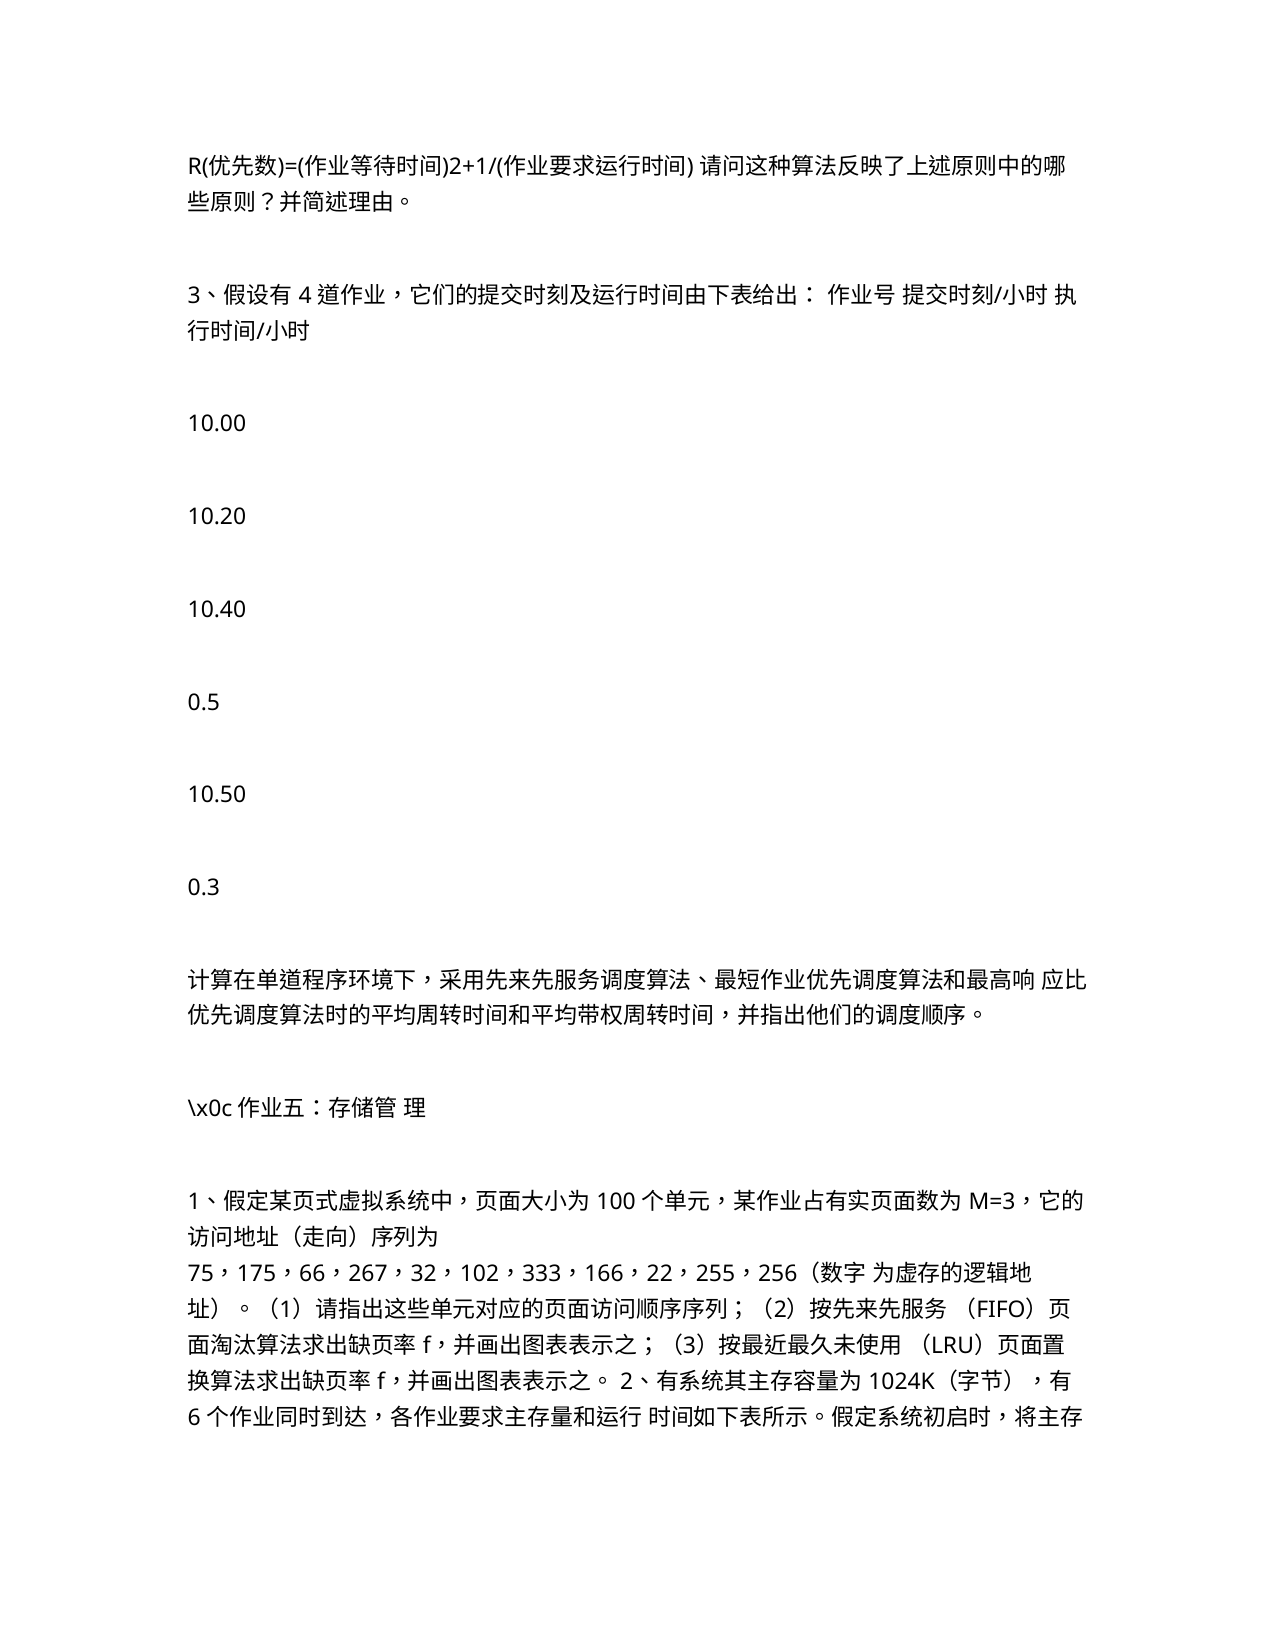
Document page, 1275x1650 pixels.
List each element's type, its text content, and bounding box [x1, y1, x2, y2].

text R(优先数)=(作业等待时间)2+1/(作业要求运行时间) 请问这种算法反映了上述原则中的哪些原则？并简述理由。 [187, 150, 1087, 253]
text 计算在单道程序环境下，采用先来先服务调度算法、最短作业优先调度算法和最高响 应比优先调度算法时的平均周转时间和平均带权周转时间，并指出他们的调度顺序。 [187, 963, 1087, 1067]
text \x0c作业五：存储管 理 [187, 1092, 1087, 1159]
text 0.5 [187, 685, 1087, 753]
text 10.40 [187, 593, 1087, 660]
text 10.20 [187, 500, 1087, 567]
text 10.50 [187, 778, 1087, 845]
text 0.3 [187, 871, 1087, 938]
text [187, 1185, 1087, 1432]
text 3、假设有 4 道作业，它们的提交时刻及运行时间由下表给出： 作业号 提交时刻/小时 执行时间/小时 [187, 279, 1087, 382]
text 10.00 [187, 407, 1087, 474]
